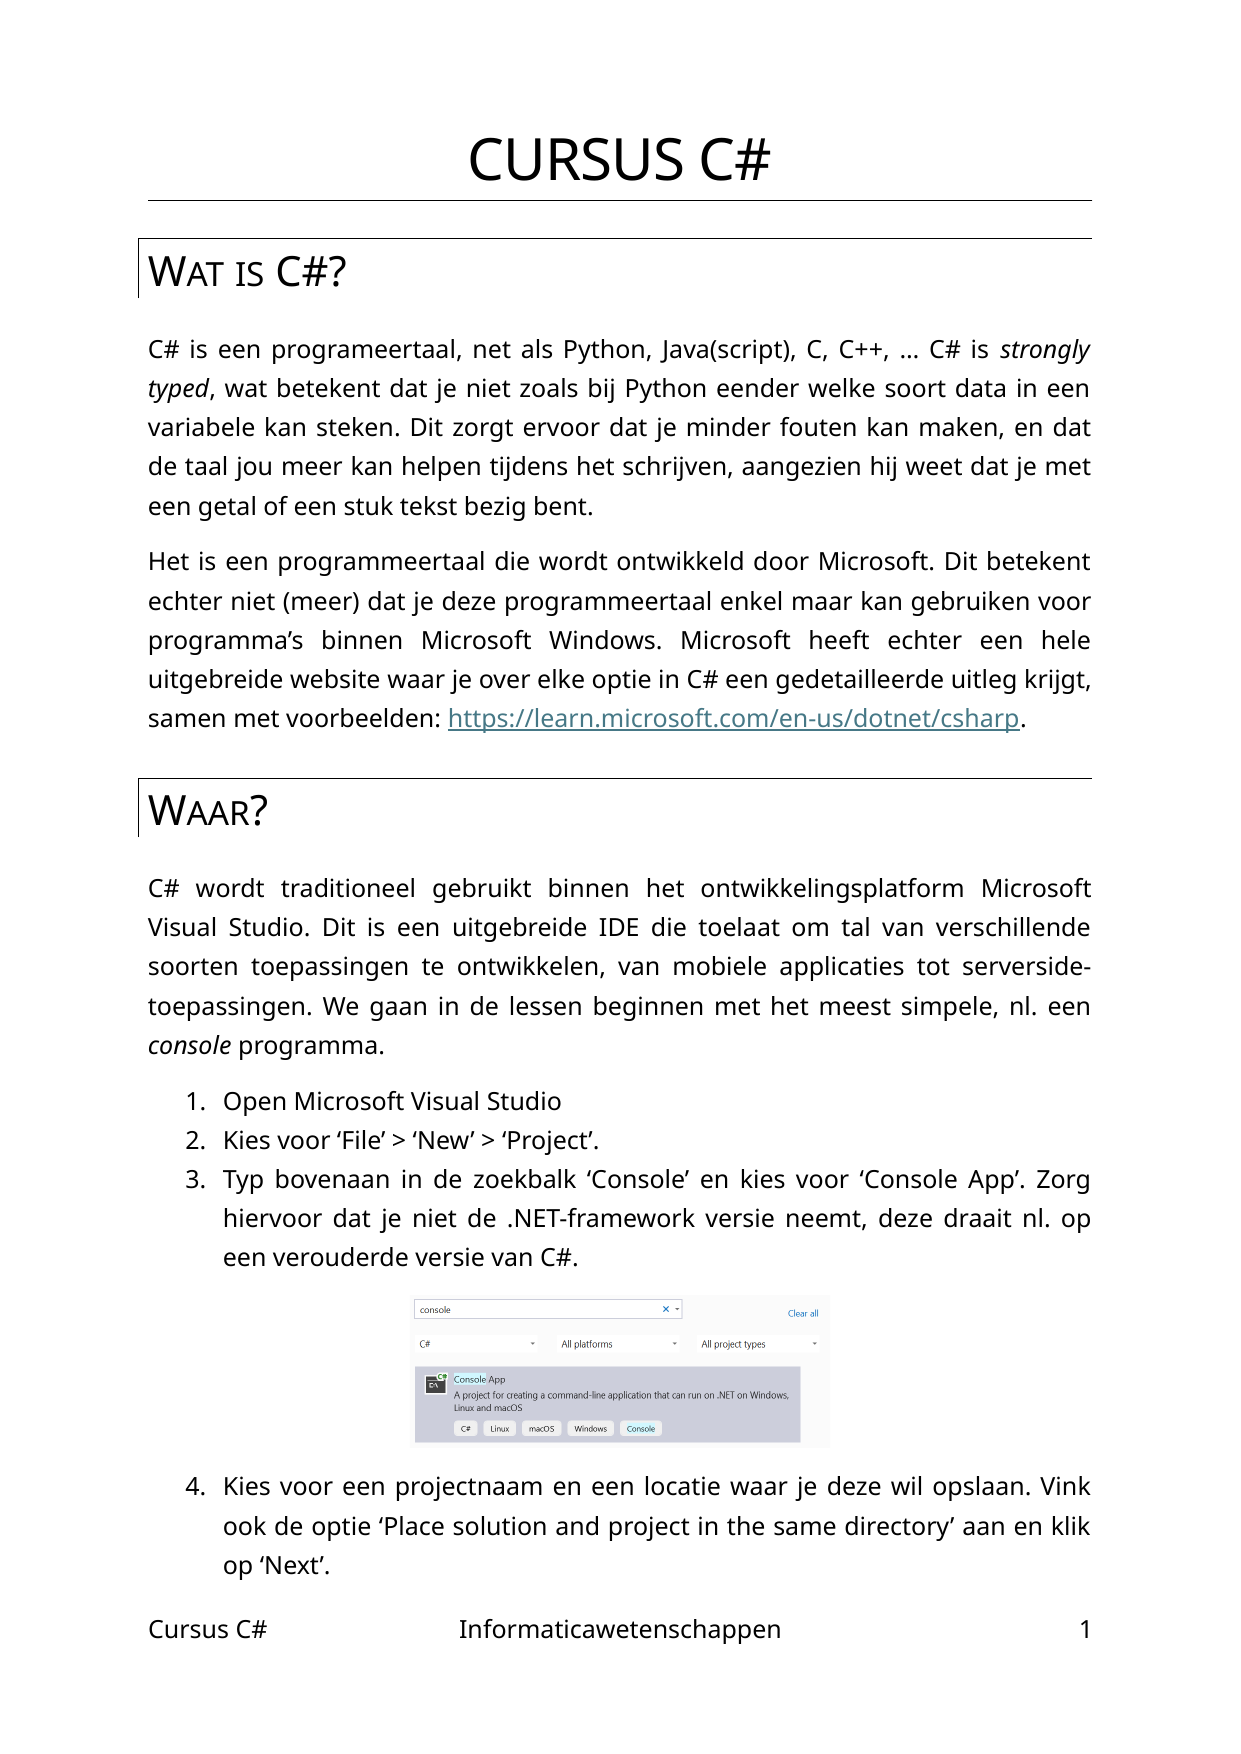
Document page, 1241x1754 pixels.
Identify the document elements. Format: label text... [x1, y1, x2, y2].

text Het is een programmeertaal die wordt ontwikkeld door Microsoft. Dit betekent echter niet (meer) dat je deze programmeertaal enkel maar kan gebruiken voor programma’s binnen Microsoft Windows. Microsoft heeft echter een hele uitgebreide website waar je over elke optie in C# een gedetailleerde uitleg krijgt, samen met voorbeelden: https://learn.microsoft.com/en-us/dotnet/csharp. [148, 544, 1092, 735]
subtitle Wat is C#? [139, 239, 1092, 298]
list Kies voor een projectnaam en een locatie waar je deze wil opslaan. Vink ook de optie ‘Place solution and project in the same directory’ aan en klik op ‘Next’. [185, 1469, 1092, 1581]
subtitle Waar? [139, 779, 1092, 837]
list Open Microsoft Visual Studio [185, 1083, 1092, 1117]
list Typ bovenaan in de zoekbalk ‘Console’ en kies voor ‘Console App’. Zorg hiervoor dat je niet de .NET-framework versie neemt, deze draait nl. op een verouderde versie van C#. [185, 1162, 1092, 1274]
text C# is een programeertaal, net als Python, Java(script), C, C++, … C# is strongly typed, wat betekent dat je niet zoals bij Python eender welke soort data in een variabele kan steken. Dit zorgt ervoor dat je minder fouten kan maken, en dat de taal jou meer kan helpen tijdens het schrijven, aangezien hij weet dat je met een getal of een stuk tekst bezig bent. [148, 332, 1092, 522]
title Cursus C# [148, 118, 1092, 200]
picture [409, 1295, 831, 1448]
text C# wordt traditioneel gebruikt binnen het ontwikkelingsplatform Microsoft Visual Studio. Dit is een uitgebreide IDE die toelaat om tal van verschillende soorten toepassingen te ontwikkelen, van mobiele applicaties tot serverside-toepassingen. We gaan in de lessen beginnen met het meest simpele, nl. een console programma. [148, 871, 1092, 1061]
list Kies voor ‘File’ > ‘New’ > ‘Project’. [185, 1122, 1092, 1156]
